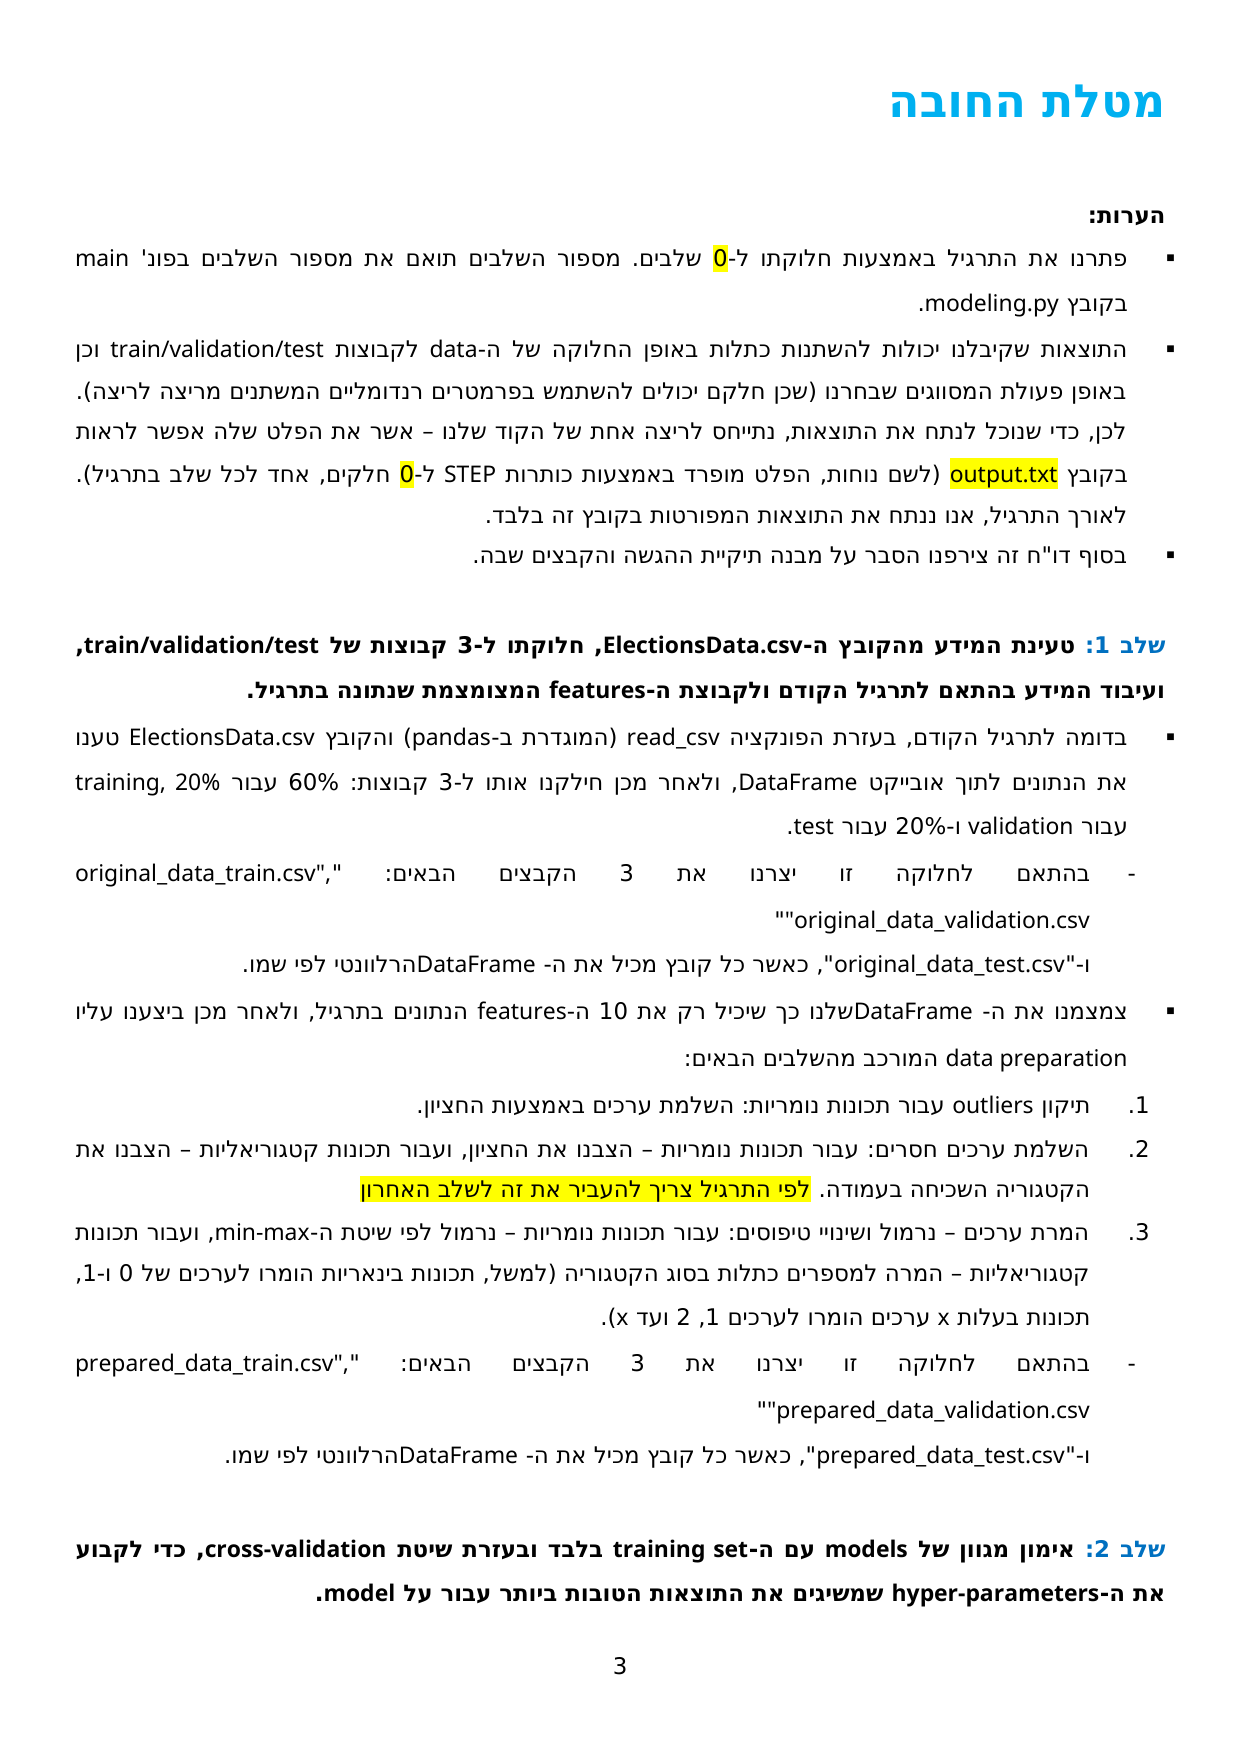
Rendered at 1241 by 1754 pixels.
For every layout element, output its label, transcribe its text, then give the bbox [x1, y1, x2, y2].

text מטלת החובה [75, 75, 1165, 128]
list השלמת ערכים חסרים: עבור תכונות נומריות – הצבנו את החציון, ועבור תכונות קטגוריאליות – הצבנו את הקטגוריה השכיחה בעמודה. לפי התרגיל צריך להעביר את זה לשלב האחרון [75, 1136, 1128, 1202]
text שלב 2: אימון מגוון של models עם ה-training set בלבד ובעזרת שיטת cross-validation, כדי לקבוע את ה-hyper-parameters שמשיגים את התוצאות הטובות ביותר עבור על model. [75, 1532, 1165, 1608]
text שלב 1: טעינת המידע מהקובץ ה-ElectionsData.csv, חלוקתו ל-3 קבוצות של train/validation/test, ועיבוד המידע בהתאם לתרגיל הקודם ולקבוצת ה-features המצומצמת שנתונה בתרגיל. [75, 629, 1165, 705]
text הערות: [75, 202, 1165, 228]
list בסוף דו"ח זה צירפנו הסבר על מבנה תיקיית ההגשה והקבצים שבה. [75, 542, 1165, 569]
list המרת ערכים – נרמול ושינויי טיפוסים: עבור תכונות נומריות – נרמול לפי שיטת ה-min-max, ועבור תכונות קטגוריאליות – המרה למספרים כתלות בסוג הקטגוריה (למשל, תכונות בינאריות הומרו לערכים של 0 ו-1, תכונות בעלות x ערכים הומרו לערכים 1, 2 ועד x). [75, 1216, 1128, 1332]
list התוצאות שקיבלנו יכולות להשתנות כתלות באופן החלוקה של ה-data לקבוצות train/validation/test וכן באופן פעולת המסווגים שבחרנו (שכן חלקם יכולים להשתמש בפרמטרים רנדומליים המשתנים מריצה לריצה). לכן, כדי שנוכל לנתח את התוצאות, נתייחס לריצה אחת של הקוד שלנו – אשר את הפלט שלה אפשר לראות בקובץ output.txt (לשם נוחות, הפלט מופרד באמצעות כותרות STEP ל-0 חלקים, אחד לכל שלב בתרגיל). לאורך התרגיל, אנו ננתח את התוצאות המפורטות בקובץ זה בלבד. [75, 333, 1165, 529]
list תיקון outliers עבור תכונות נומריות: השלמת ערכים באמצעות החציון. [75, 1089, 1128, 1120]
list פתרנו את התרגיל באמצעות חלוקתו ל-0 שלבים. מספור השלבים תואם את מספור השלבים בפונ' main בקובץ modeling.py. [75, 242, 1165, 318]
list בדומה לתרגיל הקודם, בעזרת הפונקציה read_csv (המוגדרת ב-pandas) והקובץ ElectionsData.csv טענו את הנתונים לתוך אובייקט DataFrame, ולאחר מכן חילקנו אותו ל-3 קבוצות: 60% עבור training, 20% עבור validation ו-20% עבור test. [75, 721, 1165, 841]
list צמצמנו את ה- DataFrameשלנו כך שיכיל רק את 10 ה-features הנתונים בתרגיל, ולאחר מכן ביצענו עליו data preparation המורכב מהשלבים הבאים: [75, 995, 1165, 1073]
list בהתאם לחלוקה זו יצרנו את 3 הקבצים הבאים: "prepared_data_train.csv", "prepared_data_validation.csv" ו-"prepared_data_test.csv", כאשר כל קובץ מכיל את ה- DataFrameהרלוונטי לפי שמו. [75, 1347, 1128, 1470]
list בהתאם לחלוקה זו יצרנו את 3 הקבצים הבאים: "original_data_train.csv", "original_data_validation.csv" ו-"original_data_test.csv", כאשר כל קובץ מכיל את ה- DataFrameהרלוונטי לפי שמו. [75, 857, 1128, 979]
